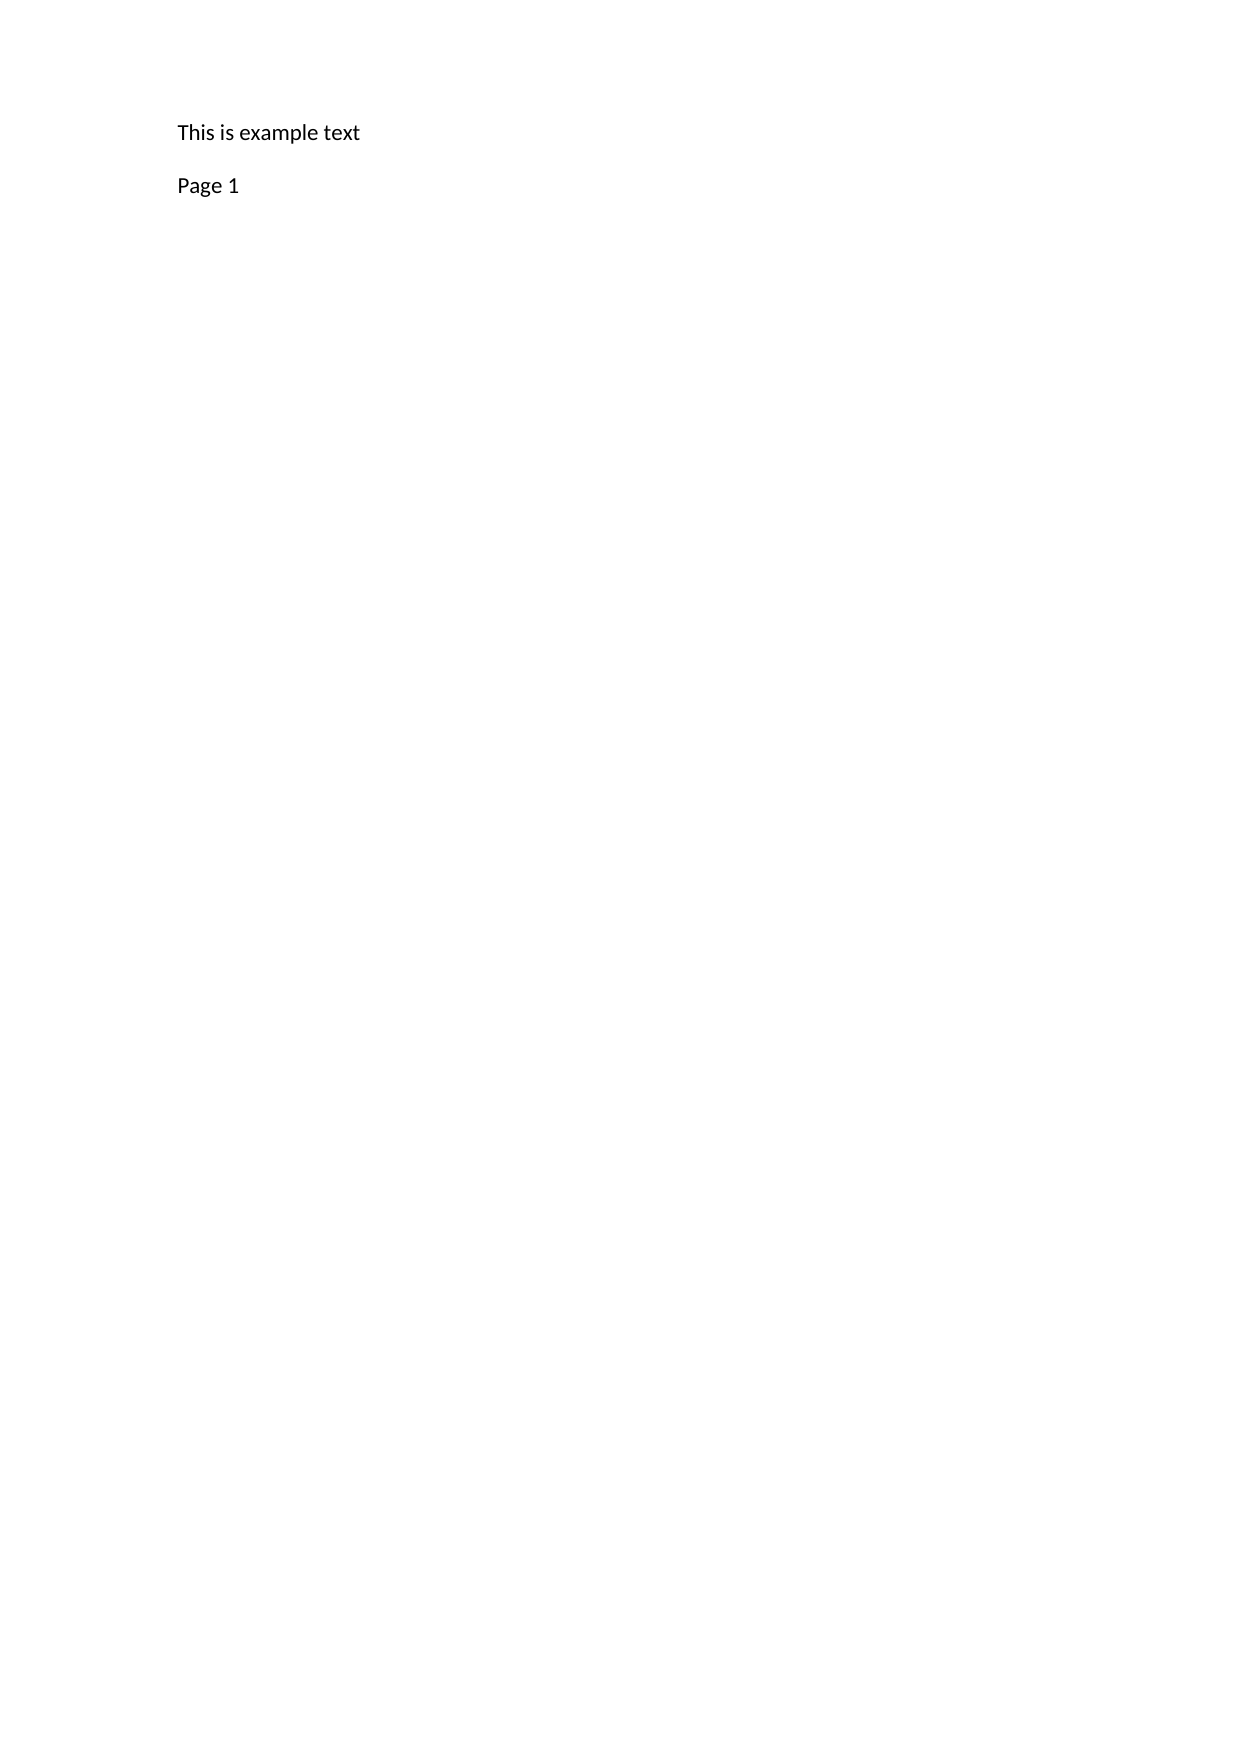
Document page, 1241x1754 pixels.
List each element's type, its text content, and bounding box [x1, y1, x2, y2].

text Page 1 [177, 171, 1152, 199]
text This is example text [177, 118, 1152, 146]
